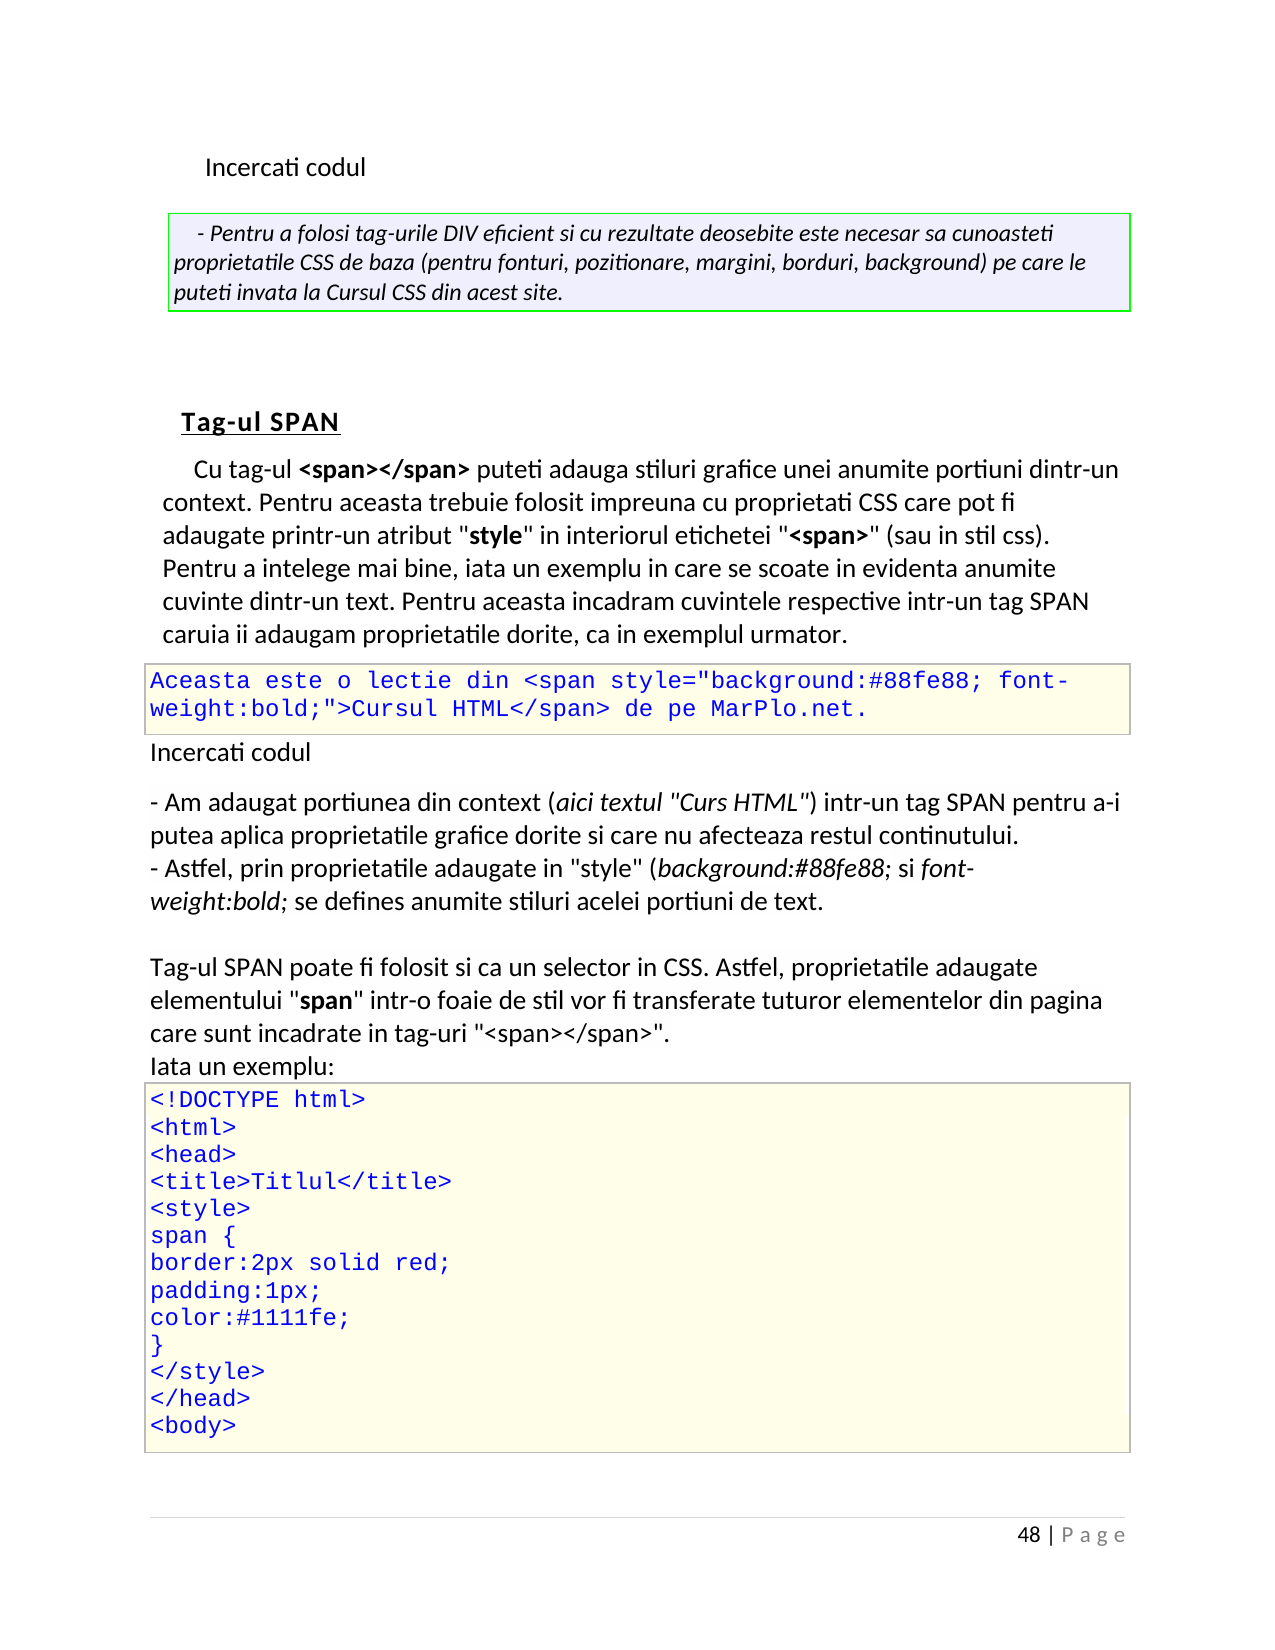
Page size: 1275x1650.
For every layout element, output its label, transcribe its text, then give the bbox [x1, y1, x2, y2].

text border:2px solid red; [150, 1251, 1125, 1278]
text </head> [150, 1387, 1125, 1408]
text </style> [150, 1359, 1125, 1387]
text Aceasta este o lectie din <span style="background:#88fe88; font-weight:bold;">Cursul HTML</span> de pe MarPlo.net. [146, 665, 1129, 734]
text - Am adaugat portiunea din context (aici textul "Curs HTML") intr-un tag SPAN pentru a-i putea aplica proprietatile grafice dorite si care nu afecteaza restul continutului. - Astfel, prin proprietatile adaugate in "style" (background:#88fe88; si font-weight:bold; se defines anumite stiluri acelei portiuni de text. Tag-ul SPAN poate fi folosit si ca un selector in CSS. Astfel, proprietatile adaugate elementului "span" intr-o foaie de stil vor fi transferate tuturor elementelor din pagina care sunt incadrate in tag-uri "<span></span>". Iata un exemplu: [150, 785, 1125, 1082]
text Cu tag-ul <span></span> puteti adauga stiluri grafice unei anumite portiuni dintr-un context. Pentru aceasta trebuie folosit impreuna cu proprietati CSS care pot fi adaugate printr-un atribut "style" in interiorul etichetei "<span>" (sau in stil css). Pentru a intelege mai bine, iata un exemplu in care se scoate in evidenta anumite cuvinte dintr-un text. Pentru aceasta incadram cuvintele respective intr-un tag SPAN caruia ii adaugam proprietatile dorite, ca in exemplul urmator. [162, 452, 1125, 651]
text Tag-ul SPAN [181, 404, 1125, 438]
text <!DOCTYPE html> [146, 1084, 1129, 1115]
text - Pentru a folosi tag-urile DIV eficient si cu rezultate deosebite este necesar sa cunoasteti proprietatile CSS de baza (pentru fonturi, pozitionare, margini, borduri, background) pe care le puteti invata la Cursul CSS din acest site. [169, 214, 1129, 310]
text Incercati codul [150, 735, 1125, 768]
text <style> [150, 1196, 1125, 1224]
text <html> [150, 1115, 1125, 1142]
text <body> [146, 1408, 1129, 1452]
text <head> [150, 1142, 1125, 1169]
text Incercati codul [205, 150, 1125, 183]
text color:#1111fe; [150, 1305, 1125, 1332]
text } [150, 1332, 1125, 1359]
text padding:1px; [150, 1278, 1125, 1305]
text span { [150, 1224, 1125, 1251]
text <title>Titlul</title> [150, 1169, 1125, 1196]
